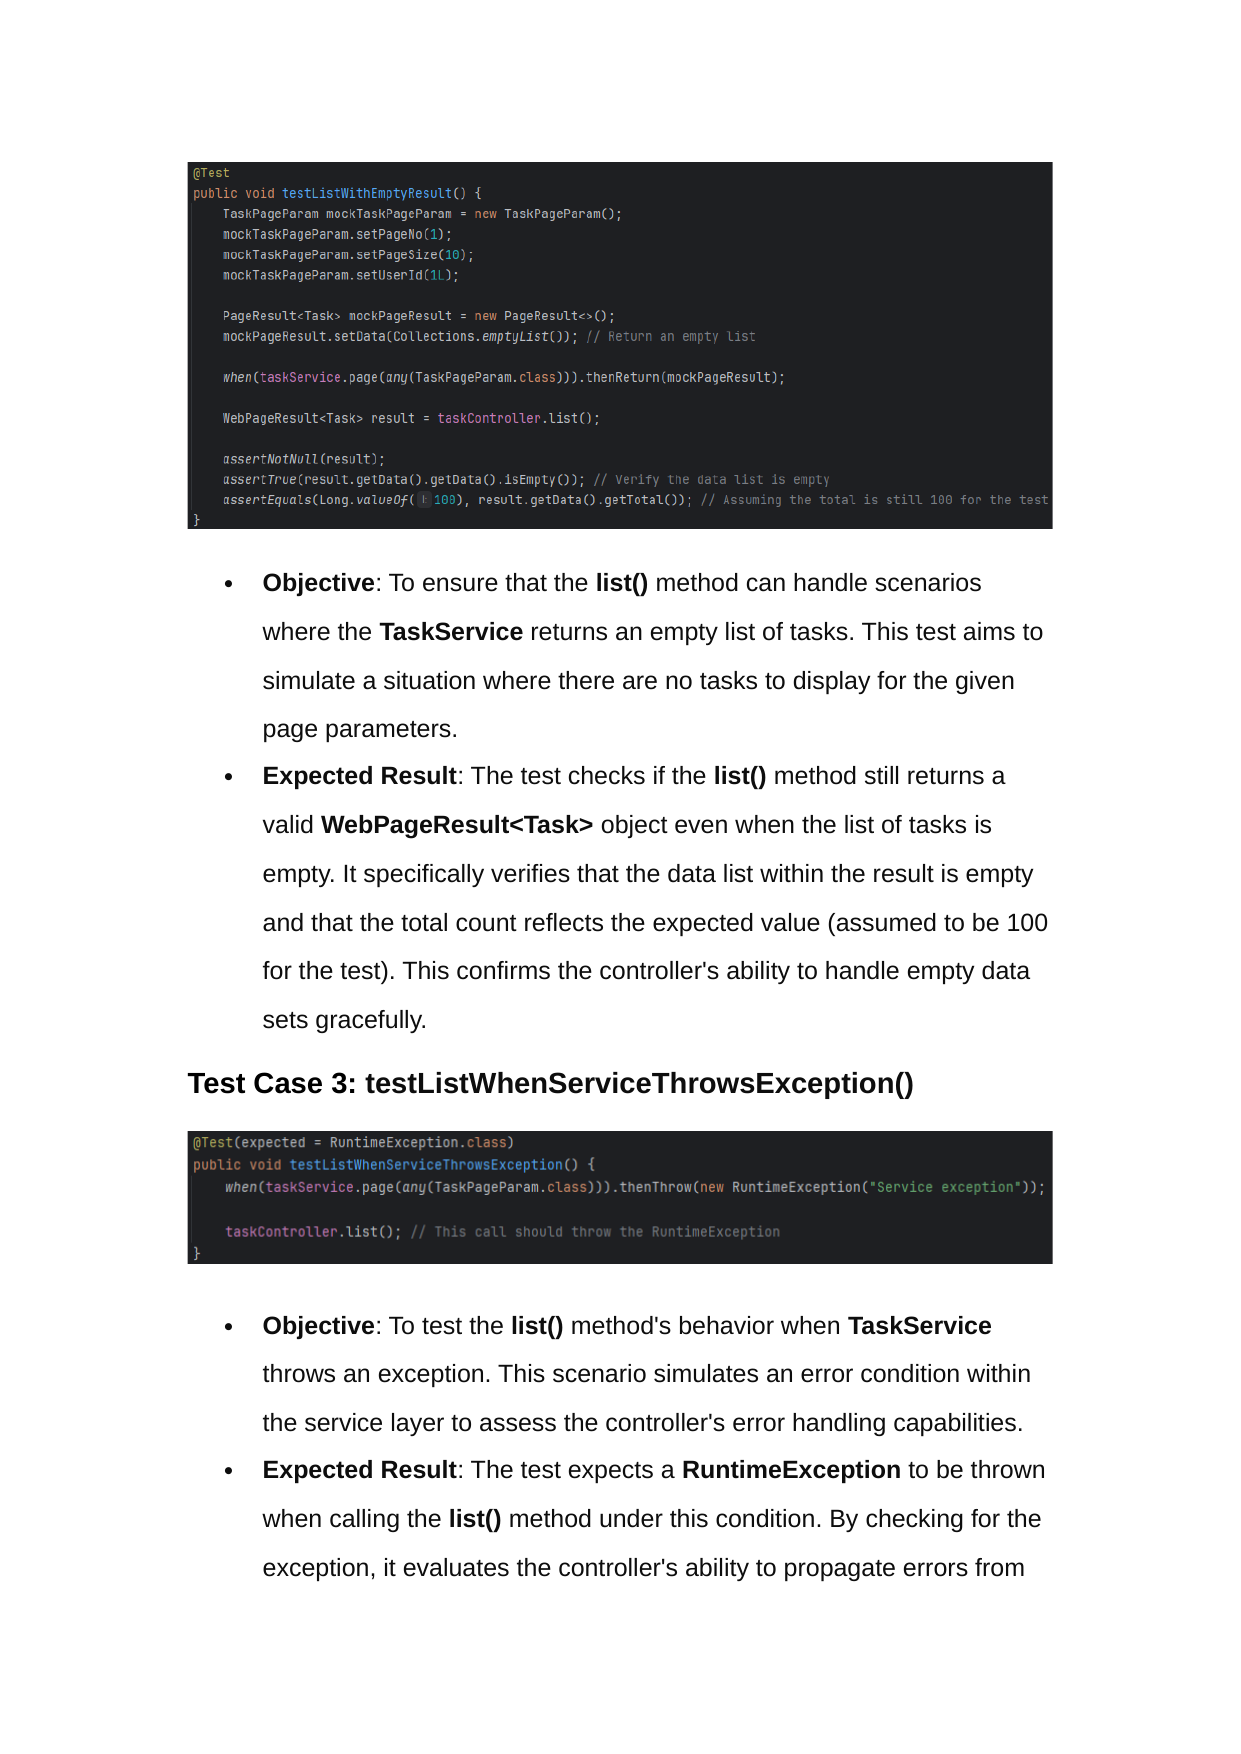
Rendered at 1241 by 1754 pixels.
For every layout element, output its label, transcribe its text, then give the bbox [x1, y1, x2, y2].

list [225, 1453, 1053, 1583]
picture [187, 1131, 1053, 1264]
list Objective: To ensure that the list() method can handle scenarios where the TaskService returns an empty list of tasks. This test aims to simulate a situation where there are no tasks to display for the given page parameters. [225, 566, 1053, 745]
list Expected Result: The test checks if the list() method still returns a valid WebPageResult<Task> object even when the list of tasks is empty. It specifically verifies that the data list within the result is empty and that the total count reflects the expected value (assumed to be 100 for the test). This confirms the controller's ability to handle empty data sets gracefully. [225, 759, 1053, 1036]
text Test Case 3: testListWhenServiceThrowsException() [187, 1050, 1053, 1115]
picture [187, 162, 1053, 529]
list Objective: To test the list() method's behavior when TaskService throws an exception. This scenario simulates an error condition within the service layer to assess the controller's error handling capabilities. [225, 1309, 1053, 1439]
